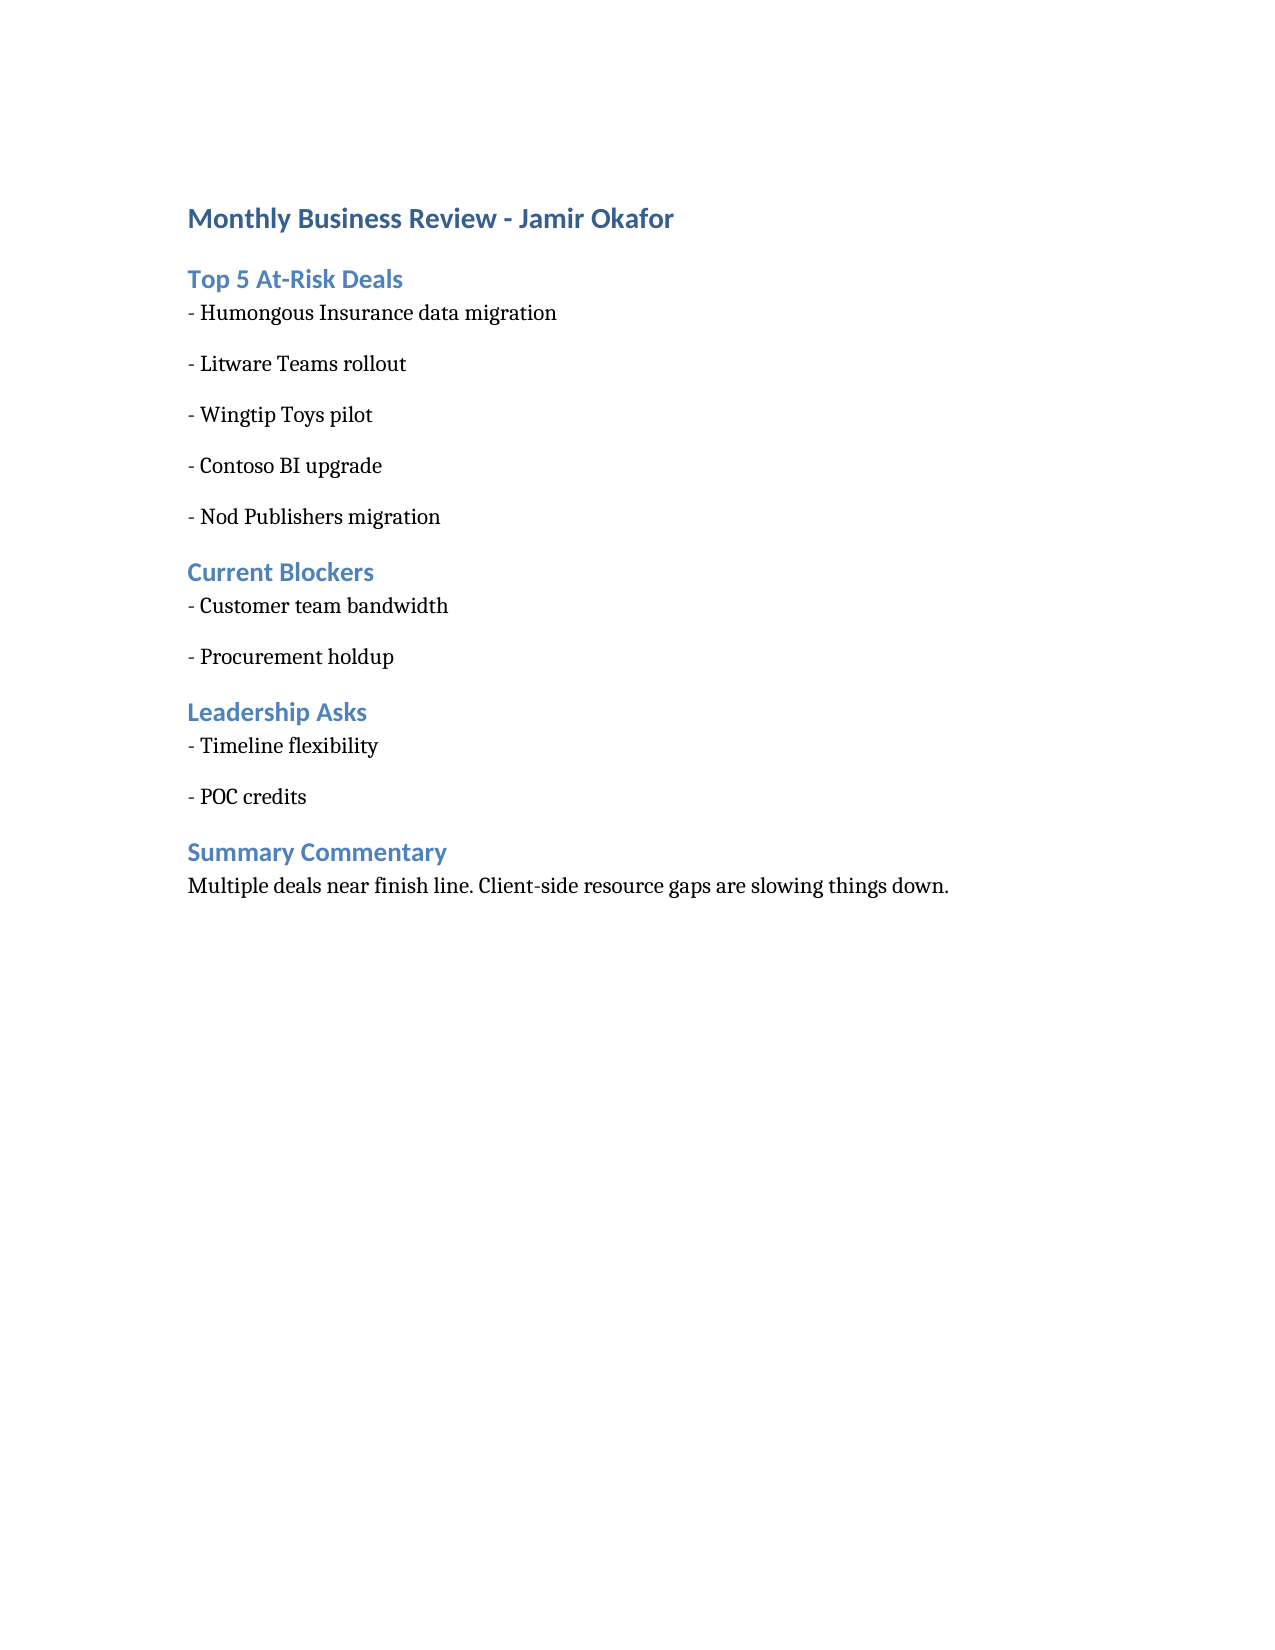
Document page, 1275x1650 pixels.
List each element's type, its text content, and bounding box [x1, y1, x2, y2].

text - Nod Publishers migration [187, 504, 1087, 530]
subtitle Monthly Business Review - Jamir Okafor [187, 200, 1087, 236]
text - Procurement holdup [187, 644, 1087, 670]
subtitle Leadership Asks [187, 695, 1087, 728]
text - Timeline flexibility [187, 733, 1087, 759]
text - Humongous Insurance data migration [187, 300, 1087, 326]
subtitle Current Blockers [187, 555, 1087, 588]
text - Litware Teams rollout [187, 351, 1087, 377]
subtitle Top 5 At-Risk Deals [187, 262, 1087, 295]
text - POC credits [187, 784, 1087, 810]
text Multiple deals near finish line. Client-side resource gaps are slowing things down. [187, 873, 1087, 899]
text - Contoso BI upgrade [187, 453, 1087, 479]
subtitle Summary Commentary [187, 835, 1087, 868]
text - Customer team bandwidth [187, 593, 1087, 619]
text - Wingtip Toys pilot [187, 402, 1087, 428]
